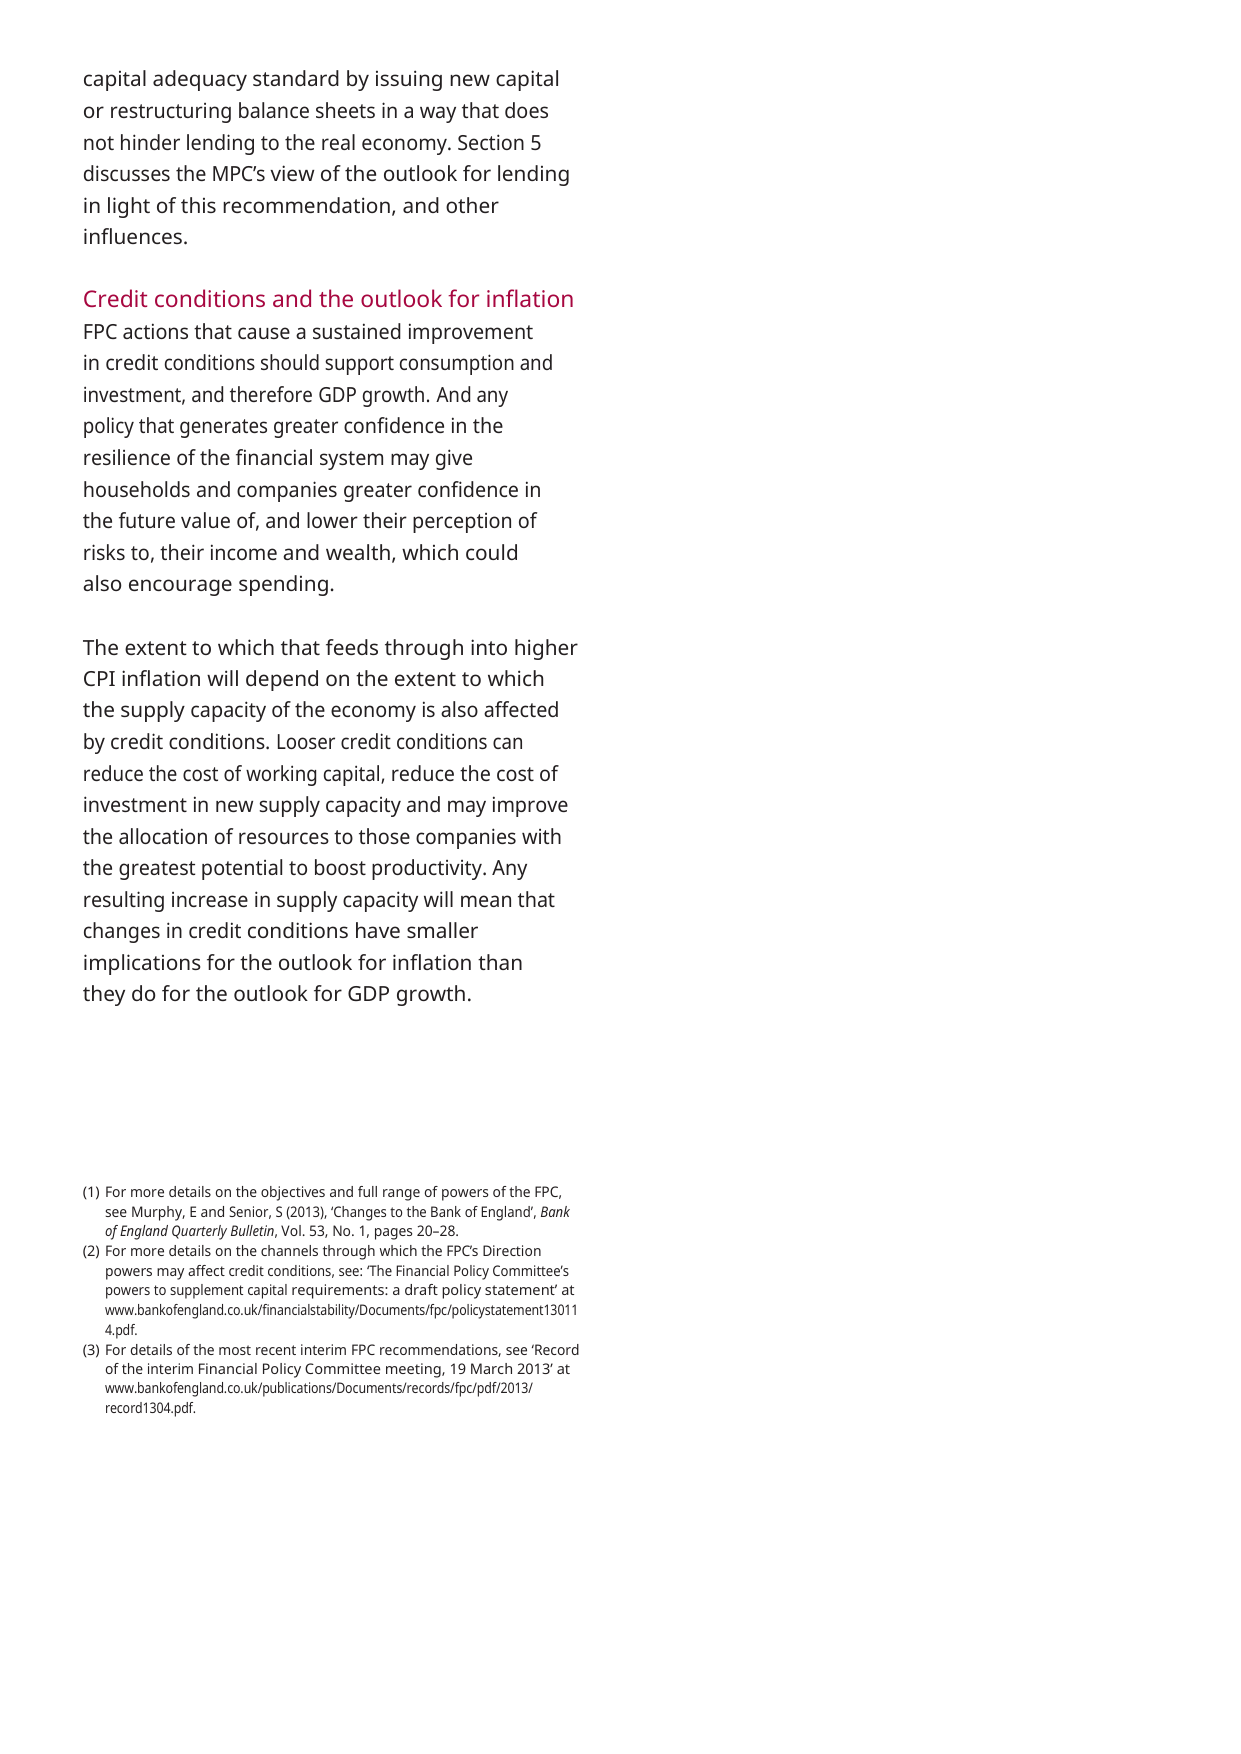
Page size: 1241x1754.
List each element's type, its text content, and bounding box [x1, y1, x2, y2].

text CPI inflation will depend on the extent to which the supply capacity of the economy is also affected by credit conditions. Looser credit conditions can reduce the cost of working capital, reduce the cost of investment in new supply capacity and may improve the allocation of resources to those companies with the greatest potential to boost productivity. Any resulting increase in supply capacity will mean that changes in credit conditions have smaller implications for the outlook for inflation than they do for the outlook for GDP growth. [83, 664, 569, 1008]
list For details of the most recent interim FPC recommendations, see ‘Record of the interim Financial Policy Committee meeting, 19 March 2013’ at www.bankofengland.co.uk/publications/Documents/records/fpc/pdf/2013/record1304.pdf. [83, 1339, 595, 1418]
list For more details on the objectives and full range of powers of the FPC, see Murphy, E and Senior, S (2013), ‘Changes to the Bank of England’, Bank of England Quarterly Bulletin, Vol. 53, No. 1, pages 20–28. [83, 1182, 581, 1241]
text capital adequacy standard by issuing new capital or restructuring balance sheets in a way that does not hinder lending to the real economy. Section 5 discusses the MPC’s view of the outlook for lending in light of this recommendation, and other influences. [83, 64, 571, 251]
text The extent to which that feeds through into higher [83, 633, 606, 661]
subtitle Credit conditions and the outlook for inflation [83, 283, 606, 314]
list For more details on the channels through which the FPC’s Direction powers may affect credit conditions, see: ‘The Financial Policy Committee’s powers to supplement capital requirements: a draft policy statement’ at www.bankofengland.co.uk/financialstability/Documents/fpc/policystatement130114.pdf. [83, 1241, 584, 1339]
text FPC actions that cause a sustained improvement in credit conditions should support consumption and investment, and therefore GDP growth. And any policy that generates greater confidence in the resilience of the financial system may give households and companies greater confidence in the future value of, and lower their perception of risks to, their income and wealth, which could also encourage spending. [83, 317, 554, 598]
